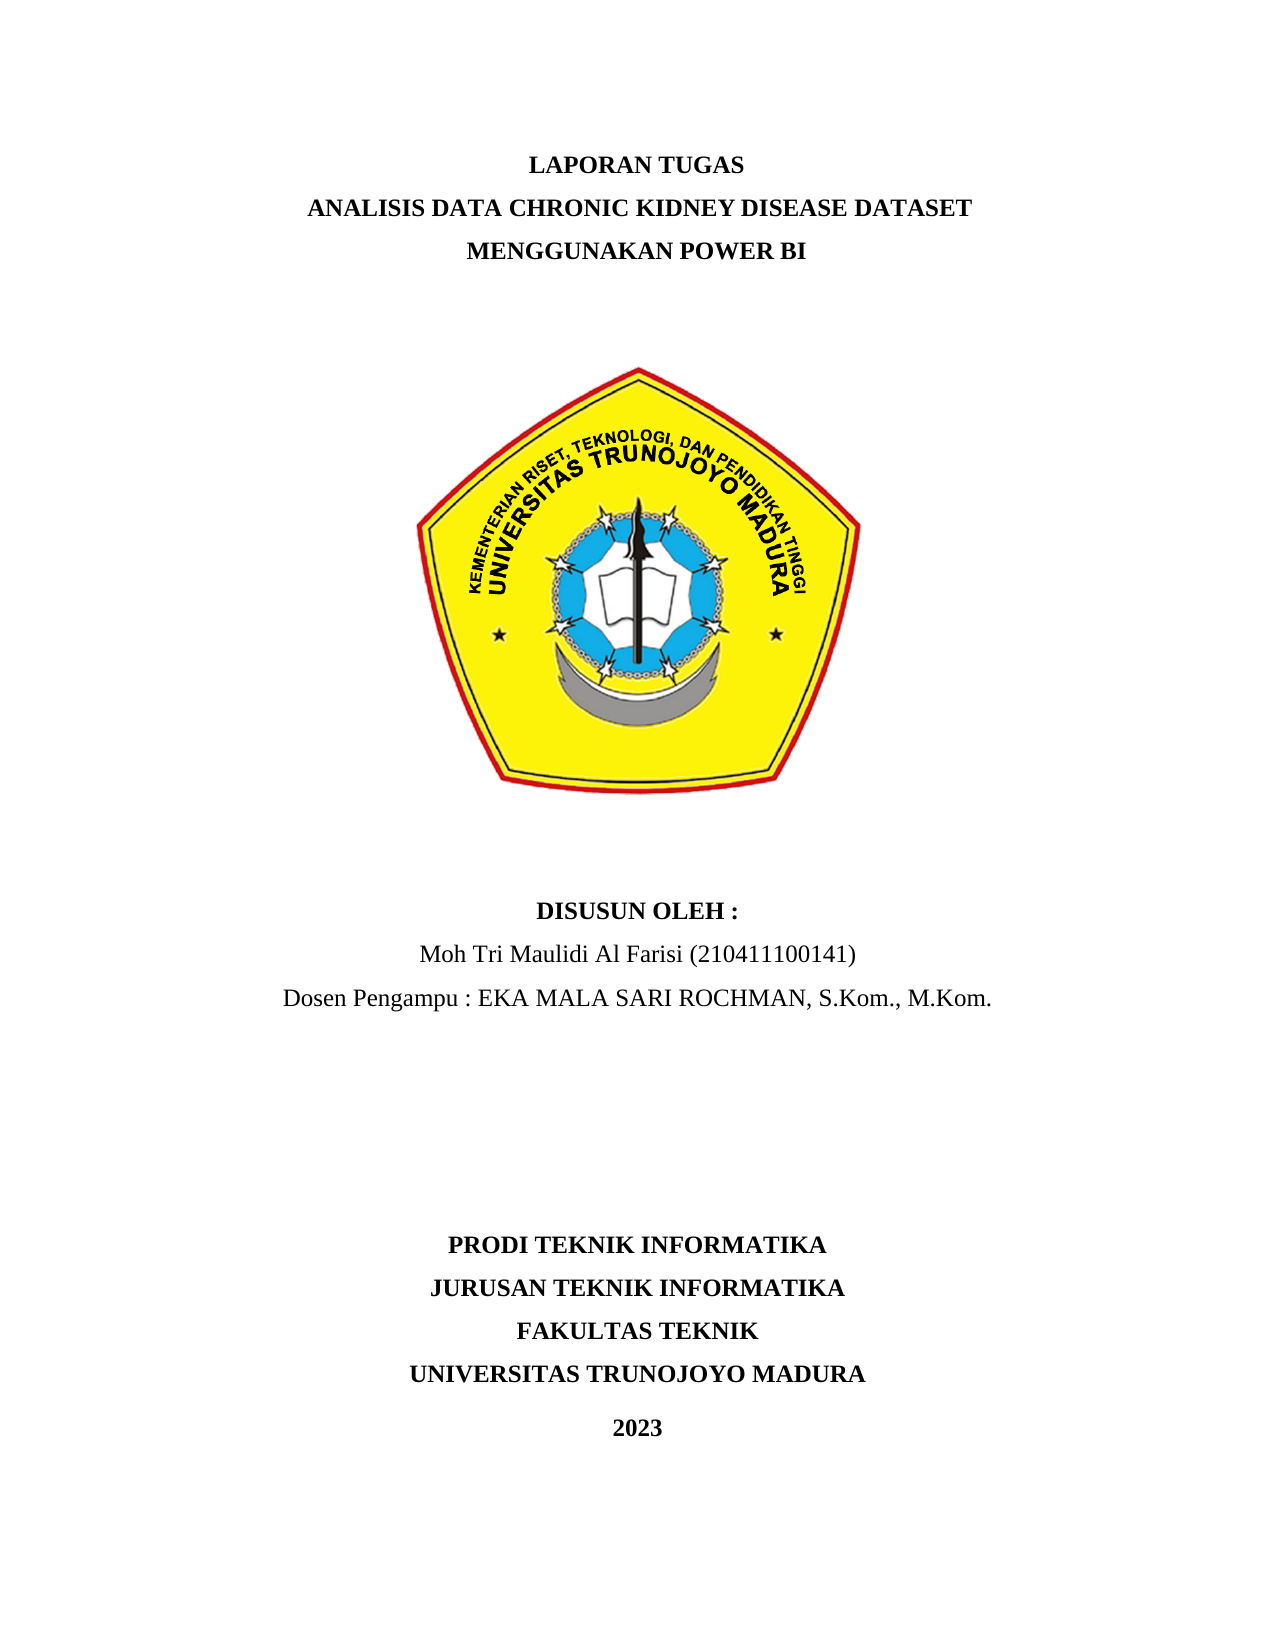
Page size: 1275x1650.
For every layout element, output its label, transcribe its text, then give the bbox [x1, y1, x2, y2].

text MENGGUNAKAN POWER BI [150, 236, 1129, 265]
text UNIVERSITAS TRUNOJOYO MADURA [150, 1359, 1125, 1388]
text LAPORAN TUGAS [150, 150, 1129, 179]
text PRODI TEKNIK INFORMATIKA [150, 1230, 1125, 1259]
text ANALISIS DATA CHRONIC KIDNEY DISEASE DATASET [150, 193, 1129, 222]
text DISUSUN OLEH : [150, 896, 1125, 925]
picture [412, 365, 863, 796]
text FAKULTAS TEKNIK [150, 1316, 1125, 1345]
text Moh Tri Maulidi Al Farisi (210411100141) [150, 939, 1125, 968]
text 2023 [150, 1413, 1125, 1442]
text JURUSAN TEKNIK INFORMATIKA [150, 1273, 1125, 1302]
text Dosen Pengampu : EKA MALA SARI ROCHMAN, S.Kom., M.Kom. [150, 983, 1125, 1054]
